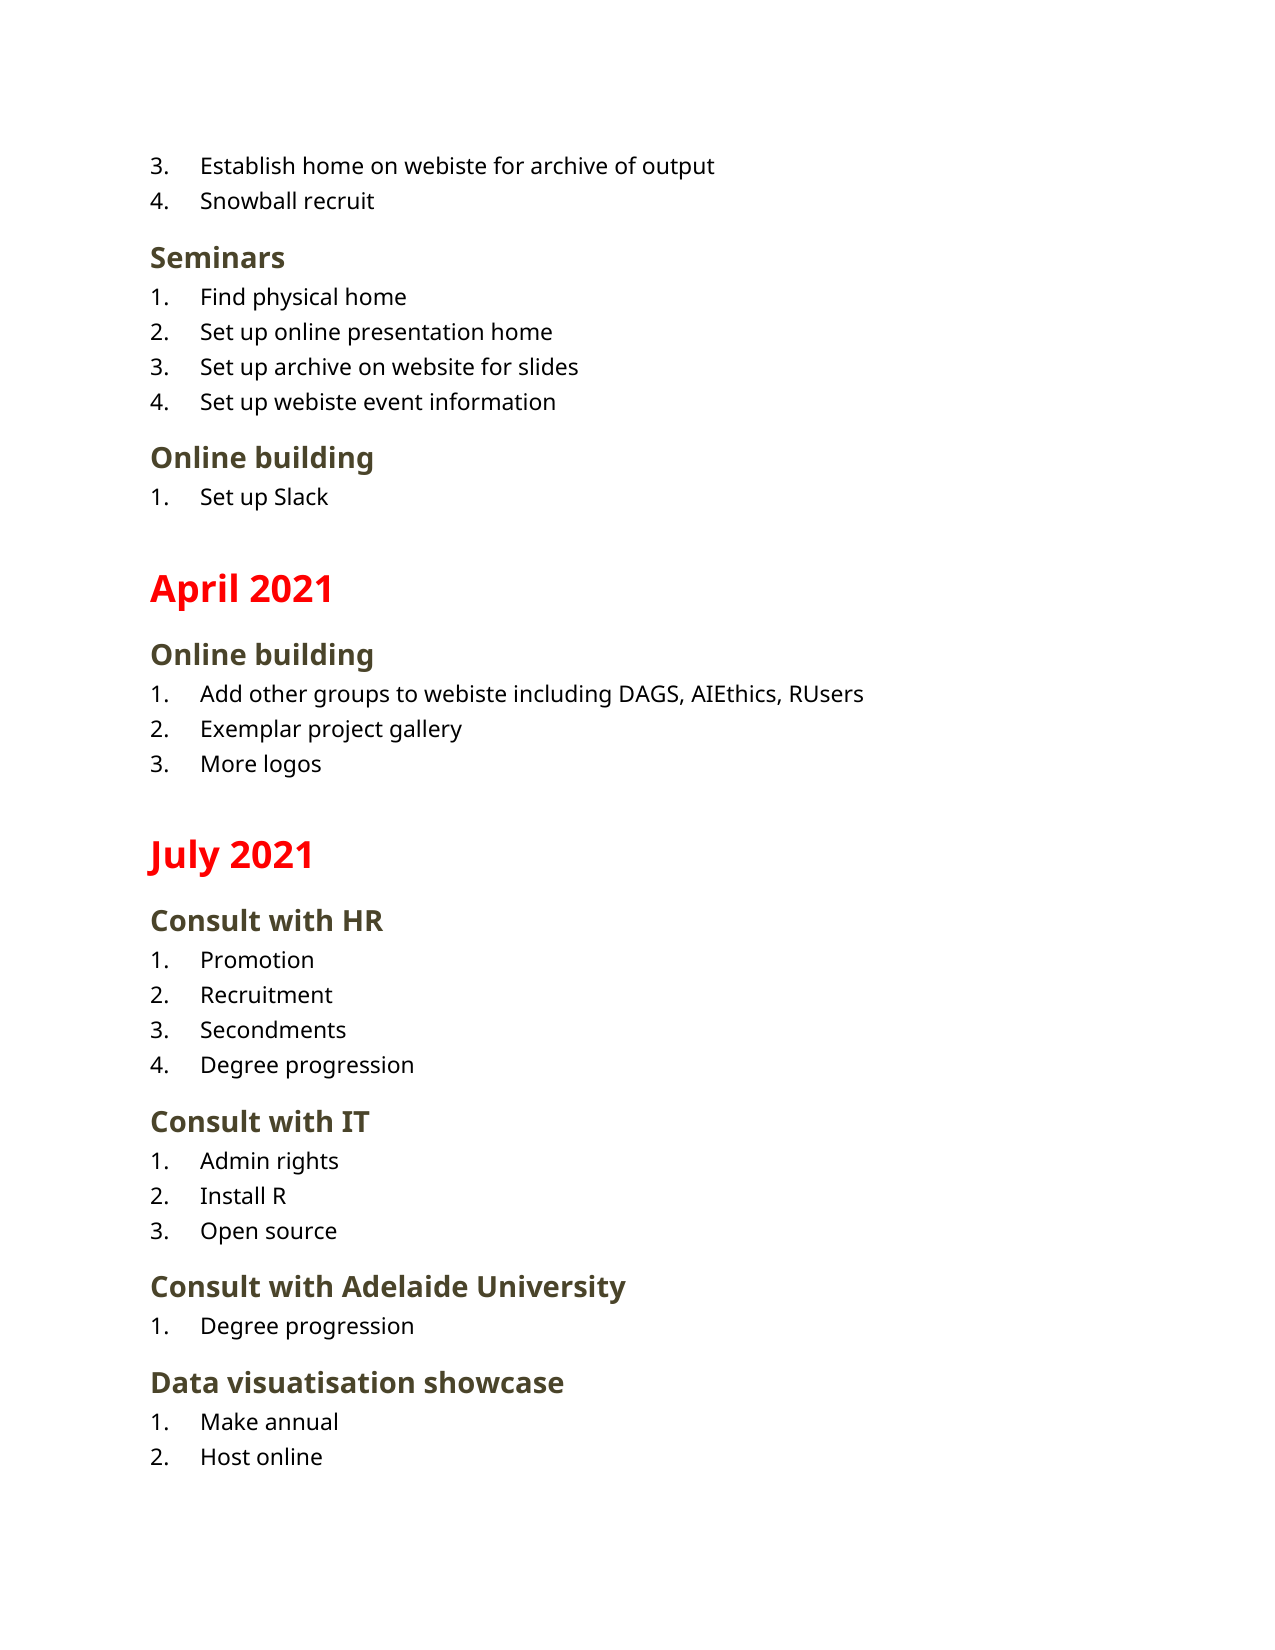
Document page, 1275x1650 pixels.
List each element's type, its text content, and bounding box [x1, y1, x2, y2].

list More logos [150, 748, 1125, 779]
subtitle Online building [150, 634, 1125, 674]
list Degree progression [150, 1049, 1125, 1080]
list Host online [150, 1441, 1125, 1472]
subtitle Data visuatisation showcase [150, 1362, 1125, 1402]
list Set up online presentation home [150, 316, 1125, 347]
list Install R [150, 1180, 1125, 1211]
list Admin rights [150, 1145, 1125, 1176]
list Set up archive on website for slides [150, 351, 1125, 382]
list Find physical home [150, 281, 1125, 312]
subtitle Consult with IT [150, 1101, 1125, 1141]
list Open source [150, 1215, 1125, 1246]
subtitle Seminars [150, 237, 1125, 277]
list Establish home on webiste for archive of output [150, 150, 1125, 181]
list Exemplar project gallery [150, 713, 1125, 744]
list Set up webiste event information [150, 386, 1125, 417]
subtitle Consult with Adelaide University [150, 1267, 1125, 1306]
subtitle Online building [150, 438, 1125, 477]
list Degree progression [150, 1310, 1125, 1341]
subtitle July 2021 [150, 829, 1125, 880]
list Add other groups to webiste including DAGS, AIEthics, RUsers [150, 678, 1125, 709]
list Set up Slack [150, 481, 1125, 512]
subtitle Consult with HR [150, 901, 1125, 940]
subtitle April 2021 [150, 562, 1125, 613]
list Make annual [150, 1406, 1125, 1437]
list Recruitment [150, 979, 1125, 1010]
list Promotion [150, 944, 1125, 975]
list Secondments [150, 1014, 1125, 1045]
list Snowball recruit [150, 185, 1125, 216]
